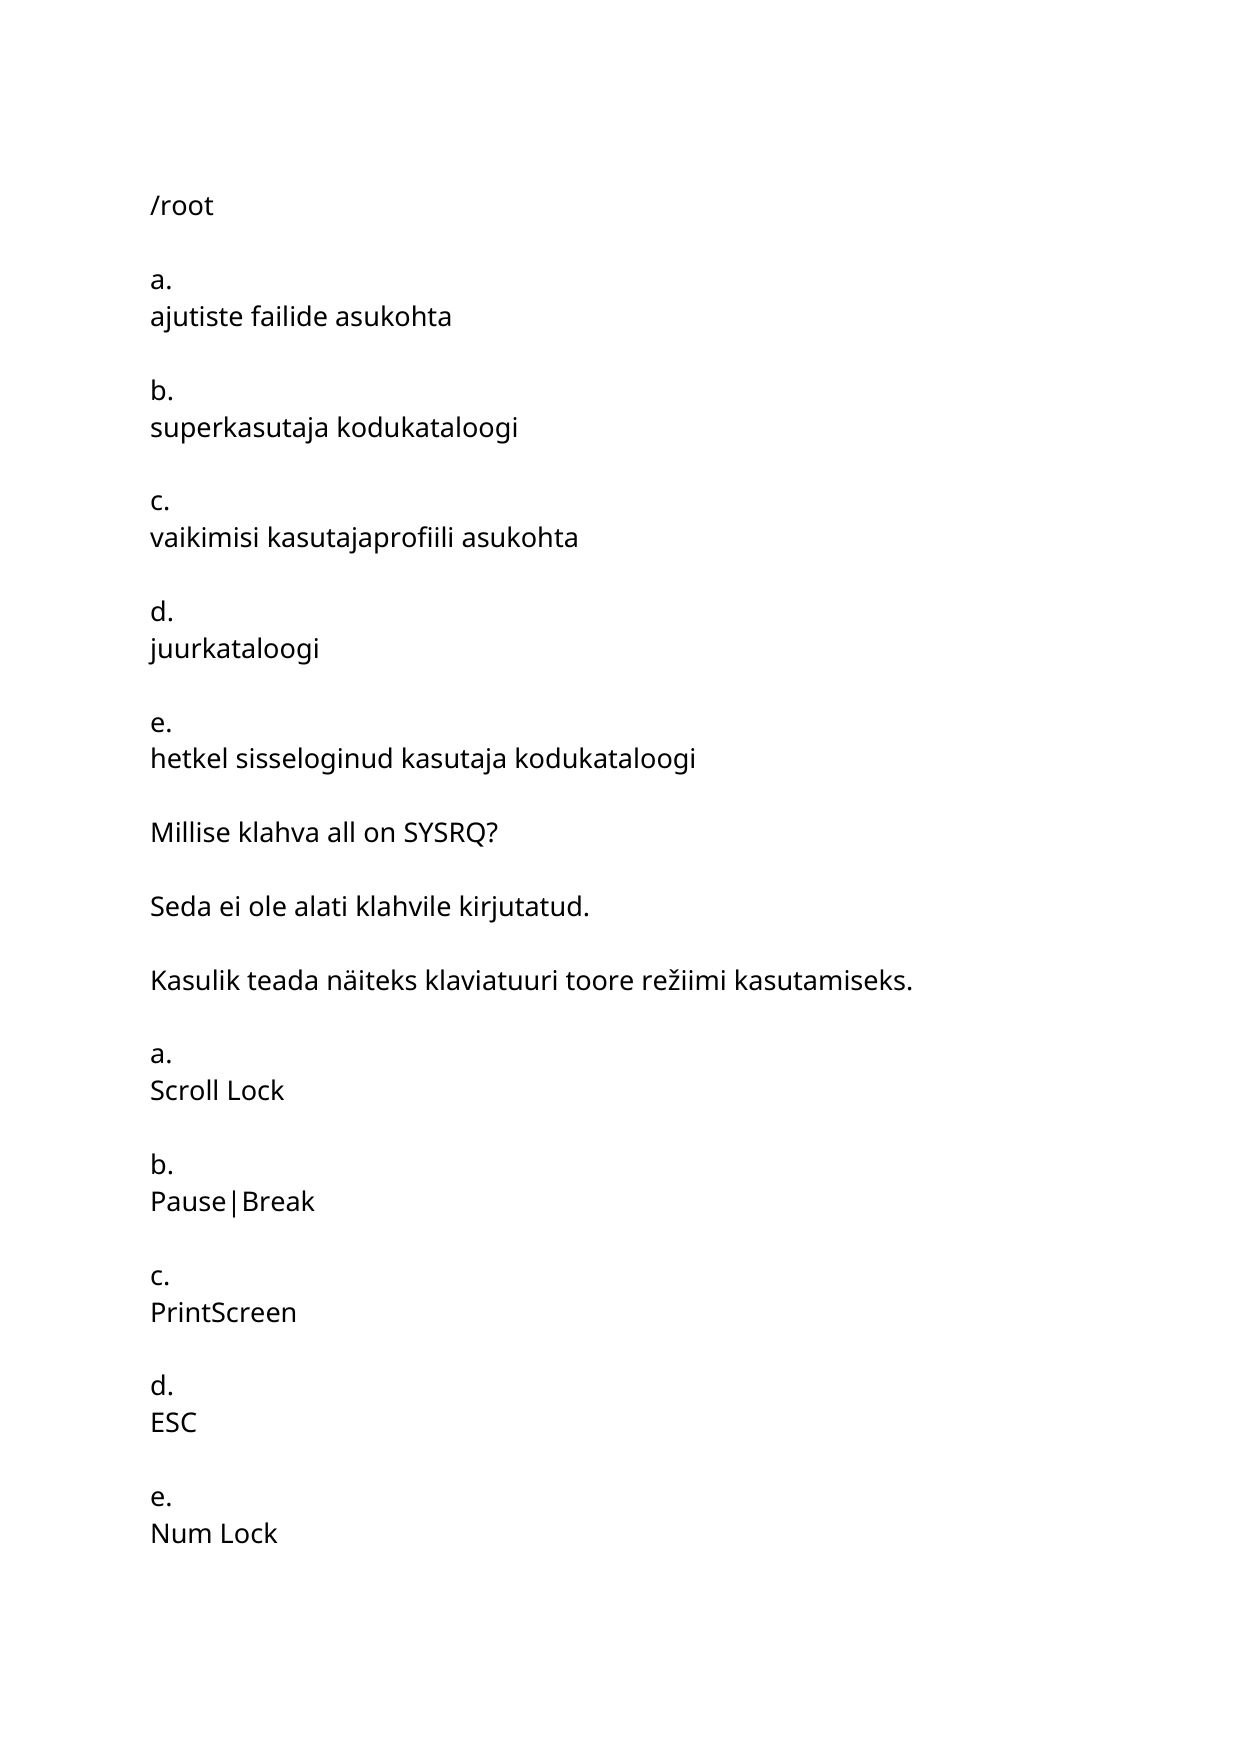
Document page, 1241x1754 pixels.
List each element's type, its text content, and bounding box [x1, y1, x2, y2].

text Pause|Break [150, 1182, 1090, 1219]
text Seda ei ole alati klahvile kirjutatud. [150, 887, 1090, 924]
text /root [150, 187, 1090, 224]
text b. [150, 371, 1090, 408]
text superkasutaja kodukataloogi [150, 408, 1090, 445]
text c. [150, 482, 1090, 519]
text Num Lock [150, 1514, 1090, 1551]
text ajutiste failide asukohta [150, 297, 1090, 334]
text c. [150, 1256, 1090, 1293]
text Millise klahva all on SYSRQ? [150, 814, 1090, 851]
text Kasulik teada näiteks klaviatuuri toore režiimi kasutamiseks. [150, 961, 1090, 998]
text a. [150, 1035, 1090, 1072]
text d. [150, 1367, 1090, 1404]
text Scroll Lock [150, 1072, 1090, 1109]
text hetkel sisseloginud kasutaja kodukataloogi [150, 740, 1090, 777]
text PrintScreen [150, 1293, 1090, 1330]
text ESC [150, 1404, 1090, 1441]
text e. [150, 703, 1090, 740]
text b. [150, 1146, 1090, 1182]
text d. [150, 592, 1090, 629]
text e. [150, 1477, 1090, 1514]
text juurkataloogi [150, 629, 1090, 666]
text a. [150, 261, 1090, 297]
text vaikimisi kasutajaprofiili asukohta [150, 519, 1090, 556]
